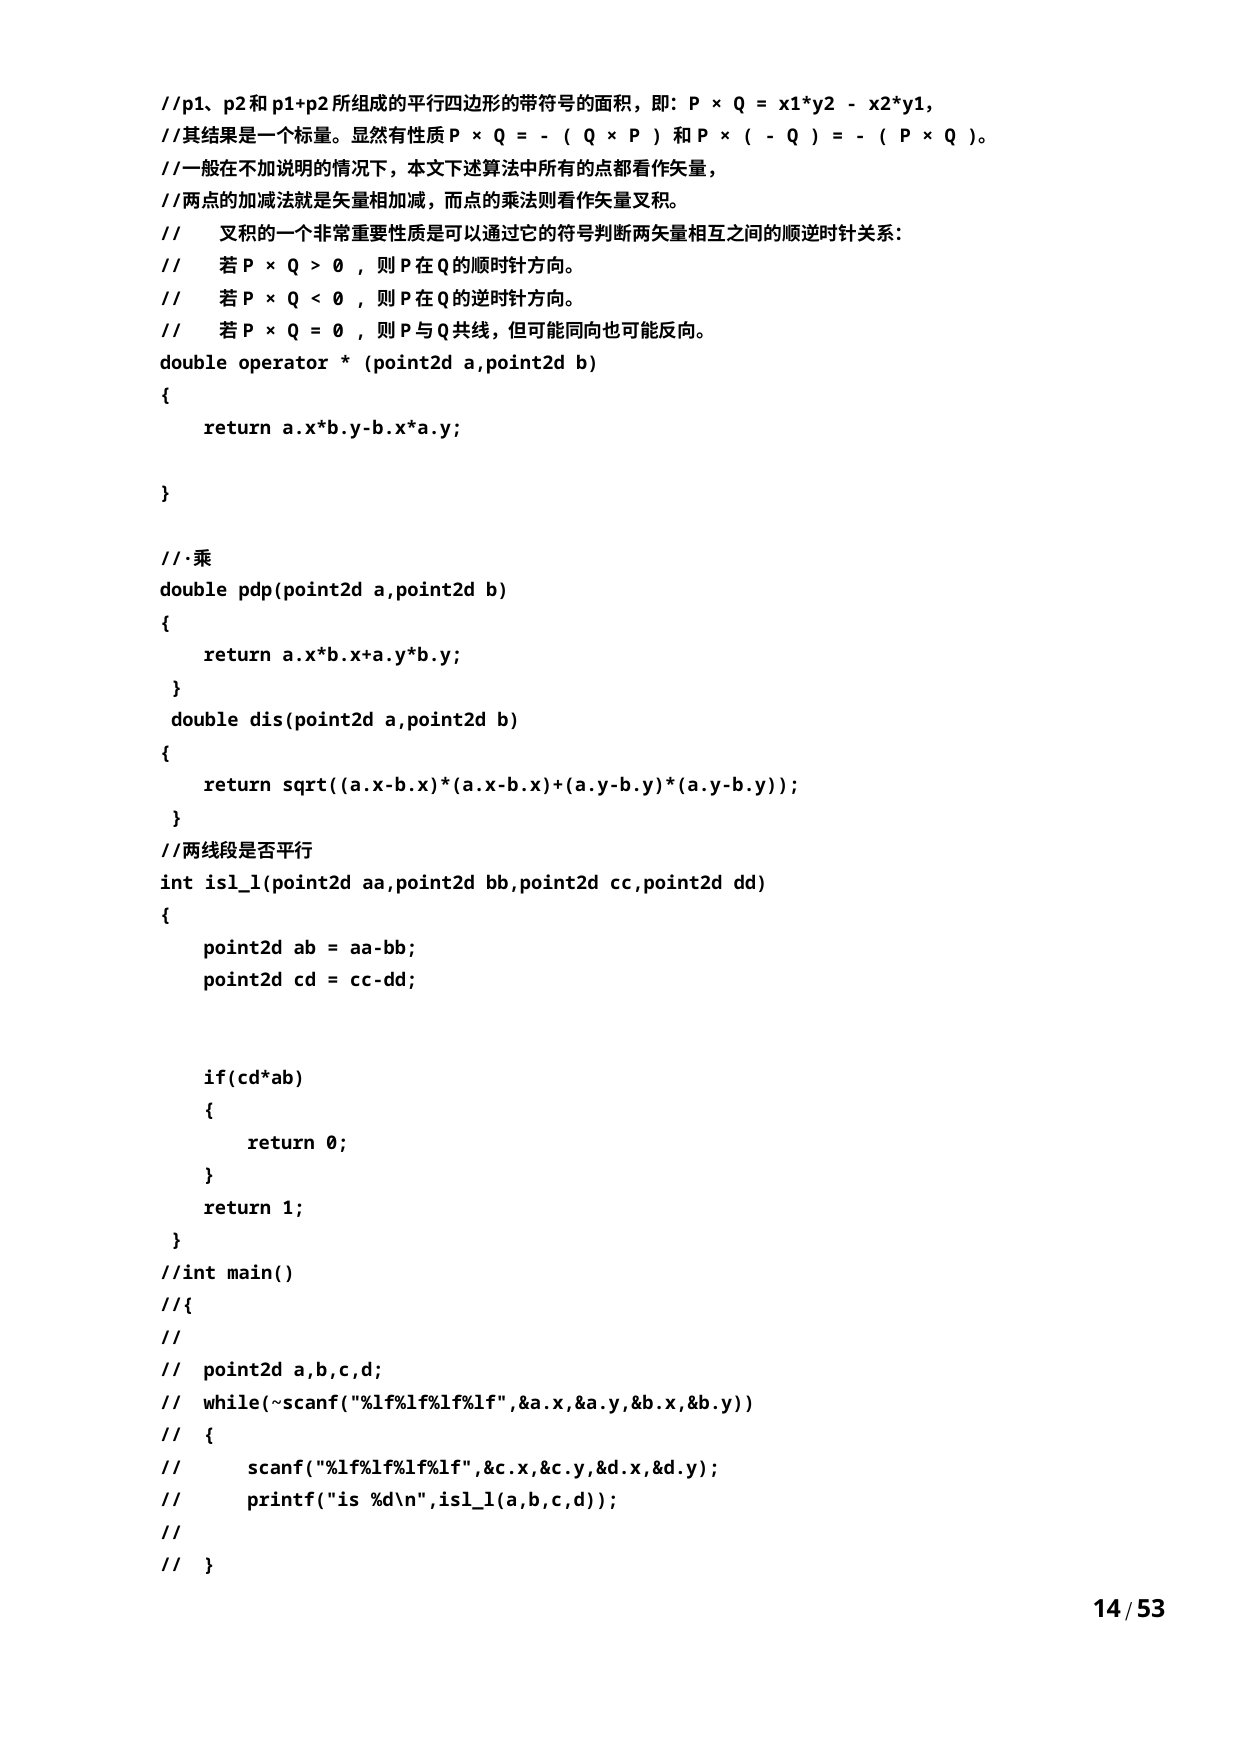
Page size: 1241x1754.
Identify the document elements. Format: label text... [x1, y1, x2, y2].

text // 叉积的一个非常重要性质是可以通过它的符号判断两矢量相互之间的顺逆时针关系： [159, 216, 1165, 248]
text // 若 P × Q < 0 , 则P在Q的逆时针方向。 [159, 281, 1165, 313]
text double dis(point2d a,point2d b) [159, 703, 1165, 736]
text { [159, 736, 1165, 768]
text // printf("is %d\n",isl_l(a,b,c,d)); [159, 1483, 1165, 1516]
text // } [159, 1548, 1165, 1581]
text { [159, 378, 1165, 411]
text { [159, 898, 1165, 931]
text { [159, 1093, 1165, 1126]
text return 0; [159, 1126, 1165, 1158]
text // [159, 1321, 1165, 1353]
text //int main() [159, 1256, 1165, 1288]
text point2d ab = aa-bb; [159, 931, 1165, 963]
text } [159, 801, 1165, 833]
text //两点的加减法就是矢量相加减，而点的乘法则看作矢量叉积。 [159, 183, 1165, 216]
text //两线段是否平行 [159, 833, 1165, 866]
text //·乘 [159, 541, 1165, 573]
text // scanf("%lf%lf%lf%lf",&c.x,&c.y,&d.x,&d.y); [159, 1451, 1165, 1483]
text double operator * (point2d a,point2d b) [159, 346, 1165, 378]
text return 1; [159, 1191, 1165, 1223]
text } [159, 1158, 1165, 1191]
text } [159, 476, 1165, 508]
text return a.x*b.y-b.x*a.y; [159, 411, 1165, 443]
text int isl_l(point2d aa,point2d bb,point2d cc,point2d dd) [159, 866, 1165, 898]
text } [159, 1223, 1165, 1256]
text if(cd*ab) [159, 1061, 1165, 1093]
text // 若 P × Q > 0 , 则P在Q的顺时针方向。 [159, 248, 1165, 281]
text //{ [159, 1288, 1165, 1321]
text point2d cd = cc-dd; [159, 963, 1165, 996]
text //一般在不加说明的情况下，本文下述算法中所有的点都看作矢量， [159, 151, 1165, 183]
text //p1、p2和p1+p2所组成的平行四边形的带符号的面积，即：P × Q = x1*y2 - x2*y1， [159, 86, 1165, 118]
text // while(~scanf("%lf%lf%lf%lf",&a.x,&a.y,&b.x,&b.y)) [159, 1386, 1165, 1418]
text return a.x*b.x+a.y*b.y; [159, 638, 1165, 671]
text // [159, 1516, 1165, 1548]
text { [159, 606, 1165, 638]
text } [159, 671, 1165, 703]
text return sqrt((a.x-b.x)*(a.x-b.x)+(a.y-b.y)*(a.y-b.y)); [159, 768, 1165, 801]
text // point2d a,b,c,d; [159, 1353, 1165, 1386]
text // 若 P × Q = 0 , 则P与Q共线，但可能同向也可能反向。 [159, 313, 1165, 346]
text double pdp(point2d a,point2d b) [159, 573, 1165, 606]
text // { [159, 1418, 1165, 1451]
text //其结果是一个标量。显然有性质 P × Q = - ( Q × P ) 和 P × ( - Q ) = - ( P × Q )。 [159, 118, 1165, 151]
